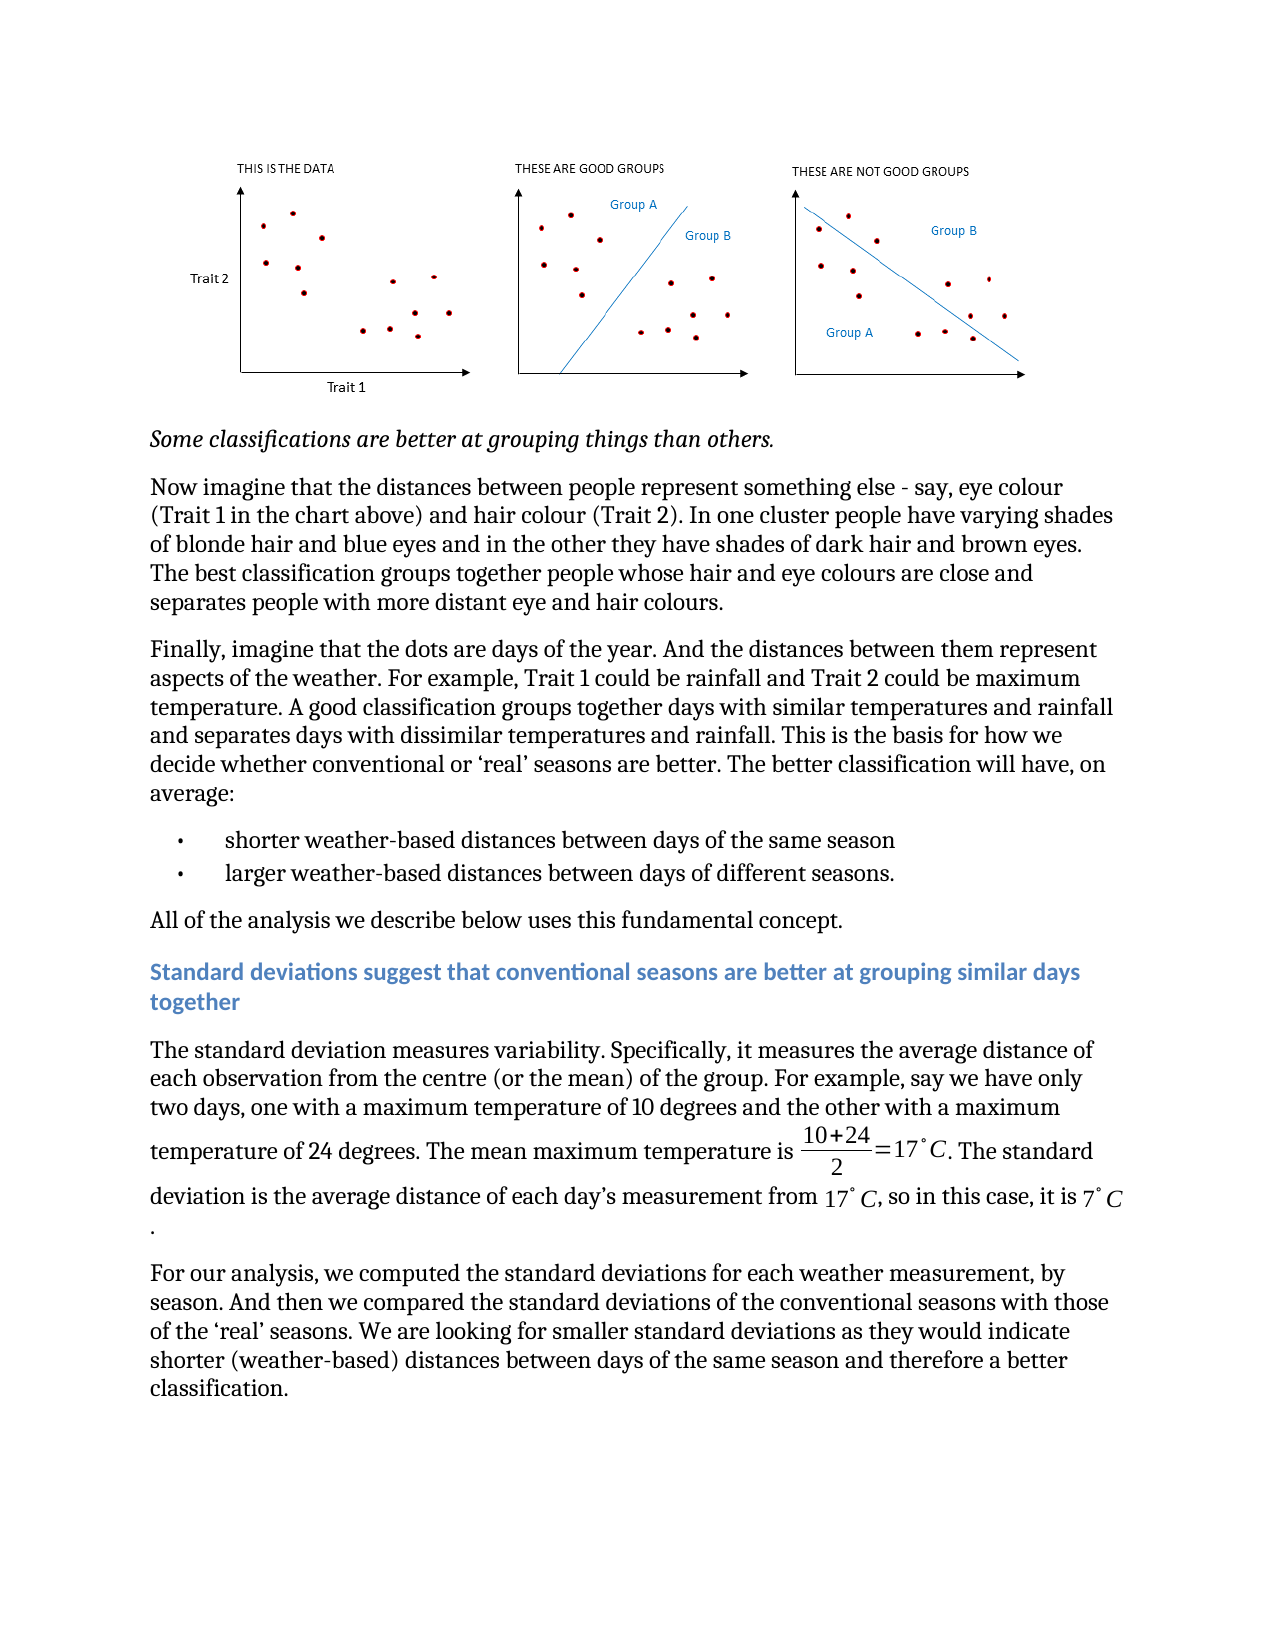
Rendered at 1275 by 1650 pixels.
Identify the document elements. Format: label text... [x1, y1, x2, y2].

list larger weather-based distances between days of different seasons. [175, 859, 1125, 887]
subtitle Standard deviations suggest that conventional seasons are better at grouping similar days together [150, 956, 1125, 1017]
list shorter weather-based distances between days of the same season [175, 826, 1125, 855]
text For our analysis, we computed the standard deviations for each weather measurement, by season. And then we compared the standard deviations of the conventional seasons with those of the ‘real’ seasons. We are looking for smaller standard deviations as they would indicate shorter (weather-based) distances between days of the same season and therefore a better classification. [150, 1259, 1125, 1461]
text Finally, imagine that the dots are days of the year. And the distances between them represent aspects of the weather. For example, Trait 1 could be rainfall and Trait 2 could be maximum temperature. A good classification groups together days with similar temperatures and rainfall and separates days with dissimilar temperatures and rainfall. This is the basis for how we decide whether conventional or ‘real’ seasons are better. The better classification will have, on average: [150, 635, 1125, 807]
text The standard deviation measures variability. Specifically, it measures the average distance of each observation from the centre (or the mean) of the group. For example, say we have only two days, one with a maximum temperature of 10 degrees and the other with a maximum temperature of 24 degrees. The mean maximum temperature is . The standard deviation is the average distance of each day’s measurement from , so in this case, it is . [150, 1036, 1125, 1241]
text All of the analysis we describe below uses this fundamental concept. [150, 906, 1125, 935]
text Some classifications are better at grouping things than others. [150, 425, 1125, 454]
text Now imagine that the distances between people represent something else - say, eye colour (Trait 1 in the chart above) and hair colour (Trait 2). In one cluster people have varying shades of blonde hair and blue eyes and in the other they have shades of dark hair and brown eyes. The best classification groups together people whose hair and eye colours are close and separates people with more distant eye and hair colours. [150, 472, 1125, 616]
picture [168, 150, 1044, 404]
